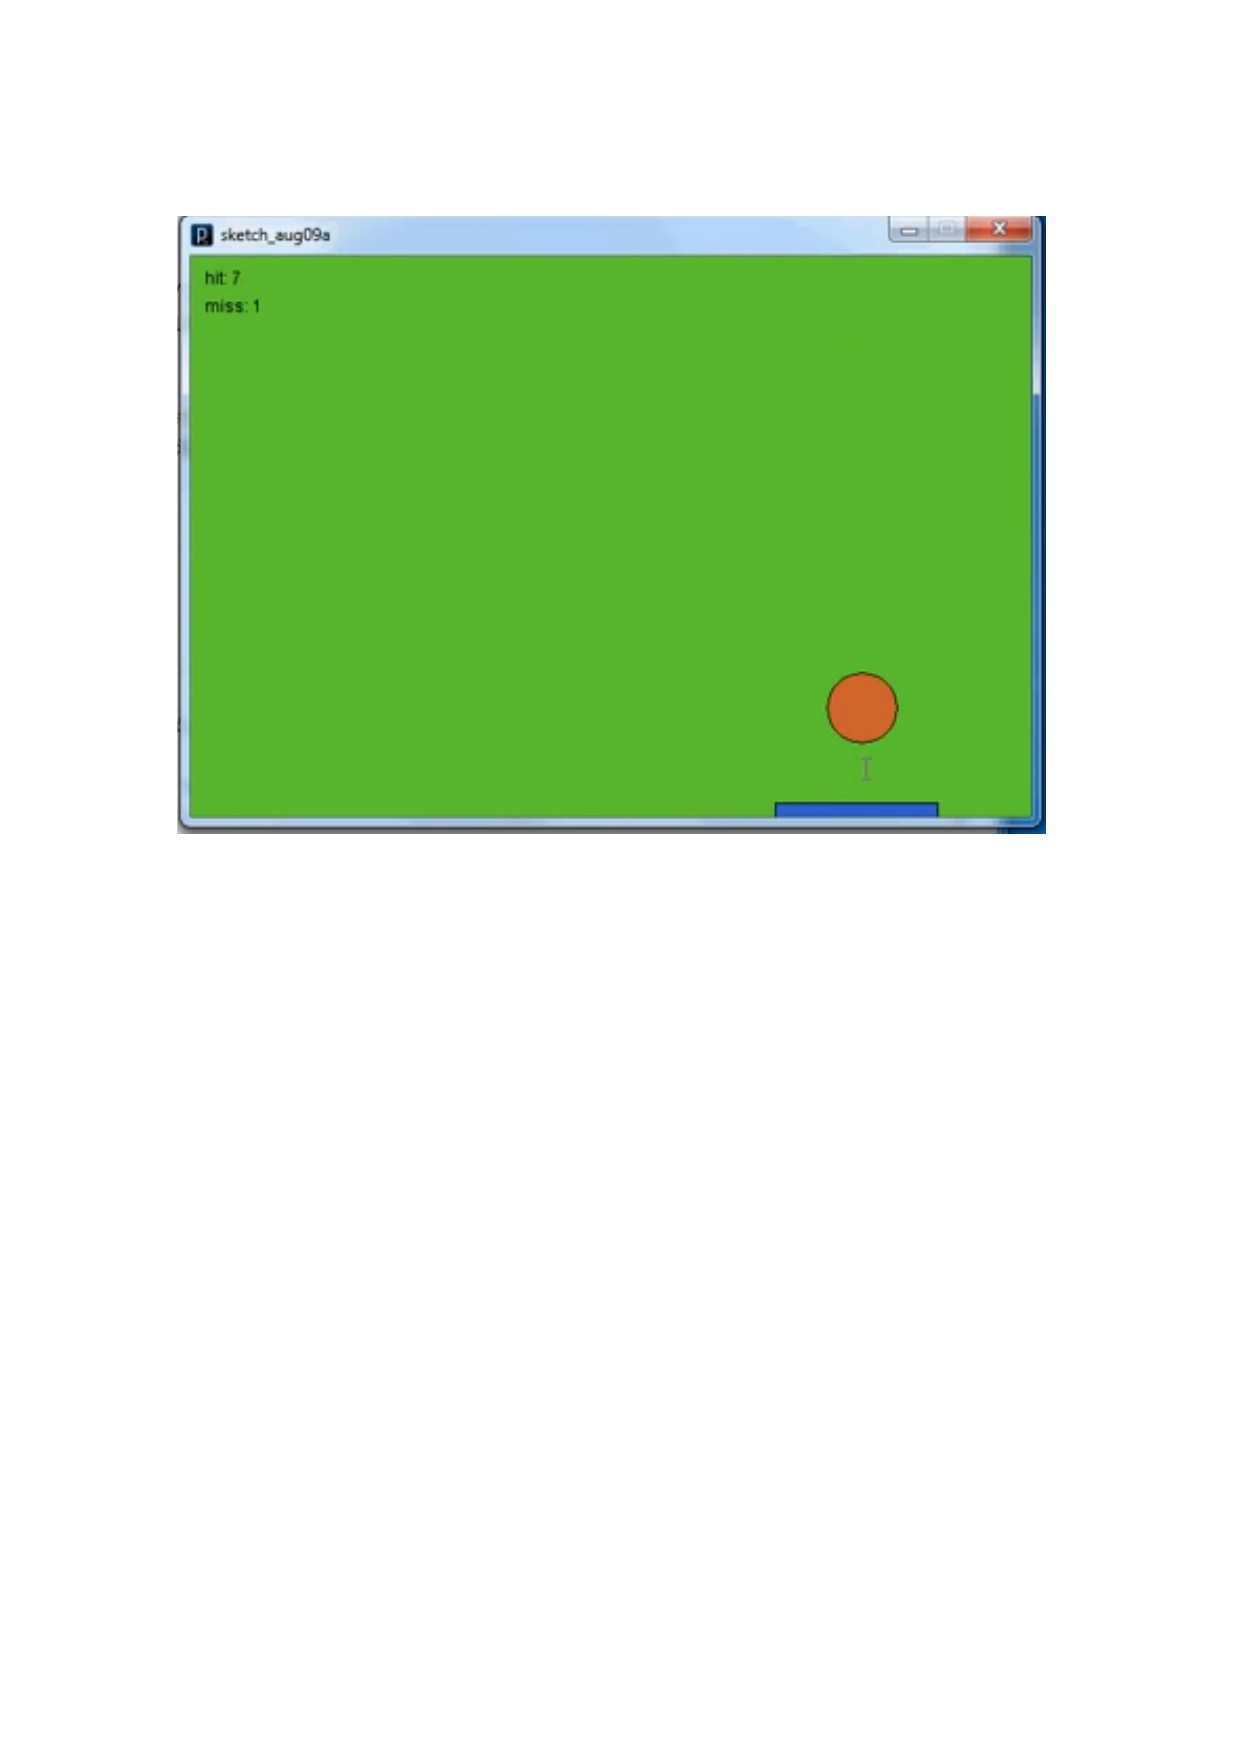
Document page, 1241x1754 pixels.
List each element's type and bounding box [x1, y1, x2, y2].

picture [177, 216, 1046, 834]
